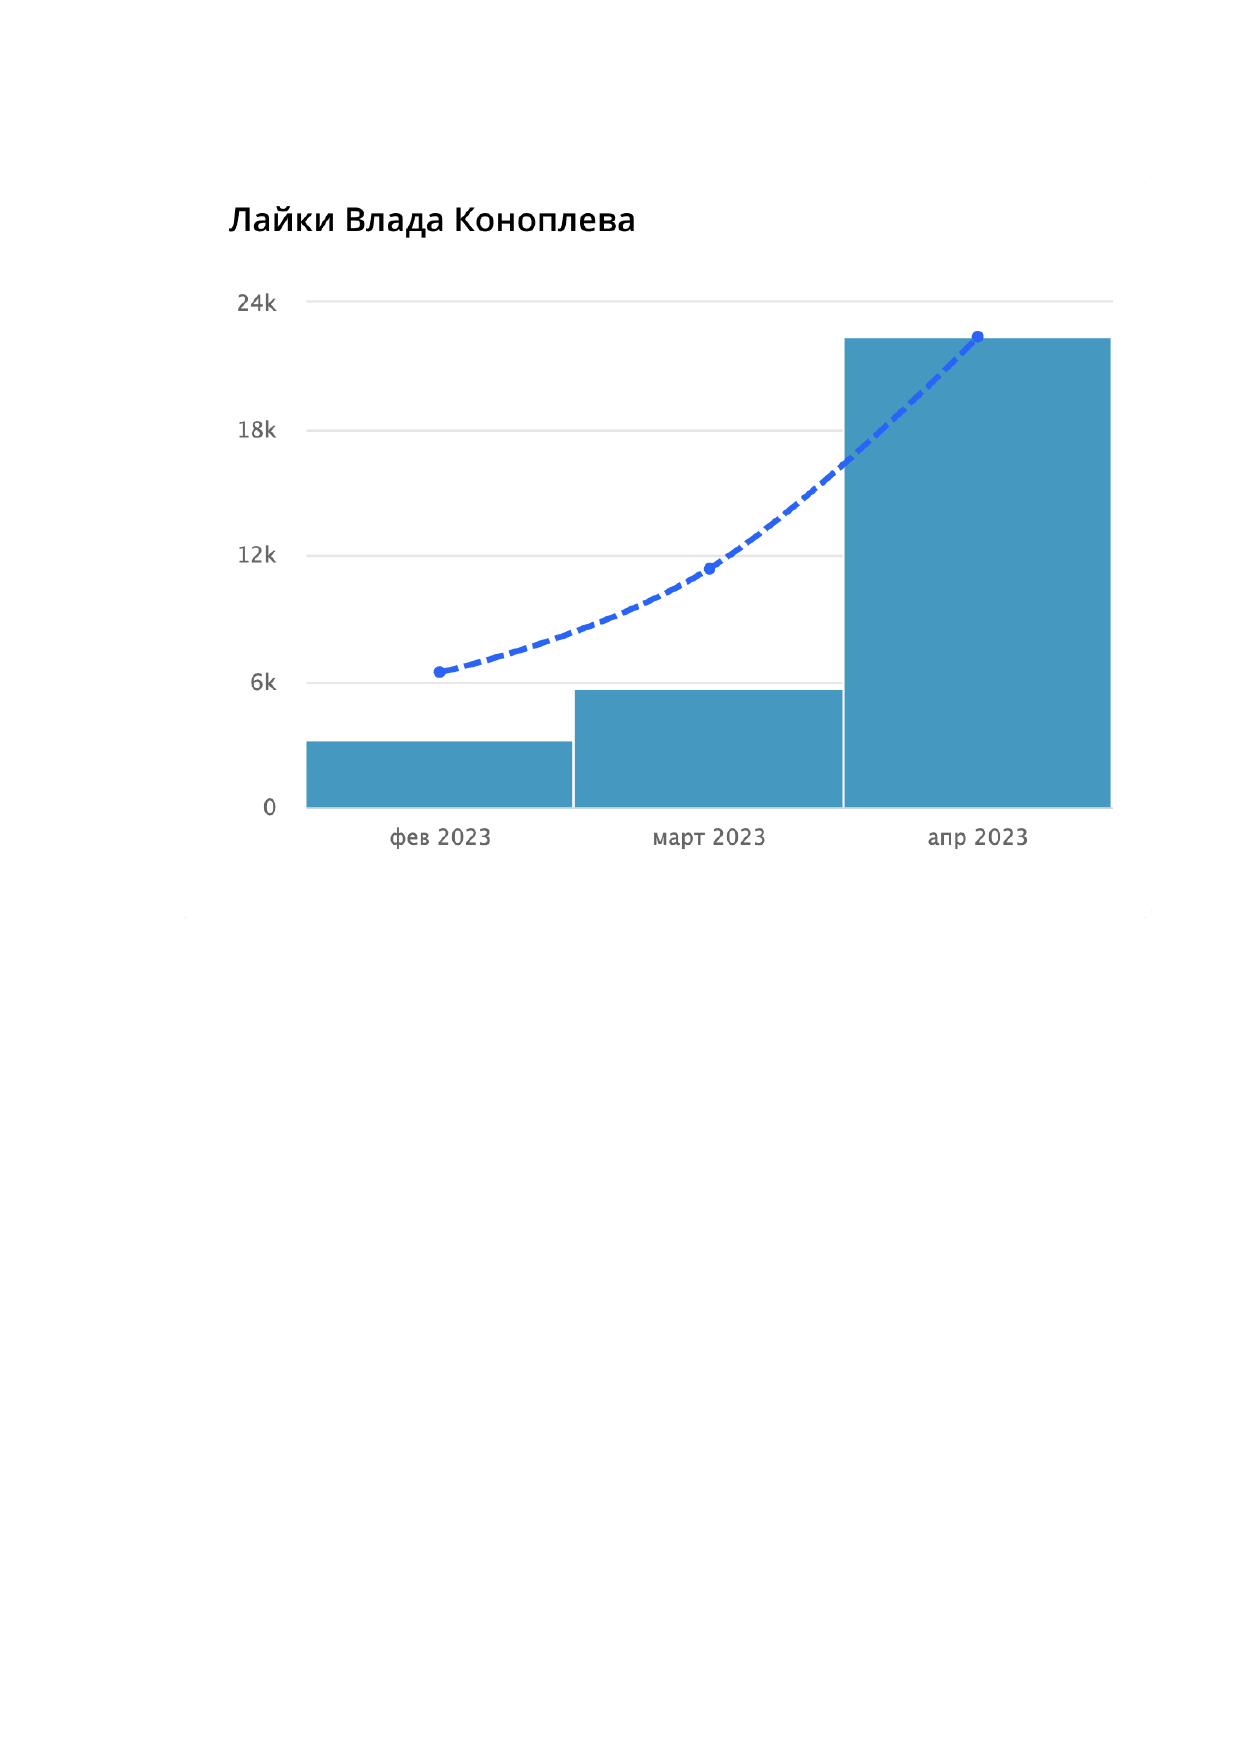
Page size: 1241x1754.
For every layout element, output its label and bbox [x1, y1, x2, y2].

picture [177, 168, 1152, 918]
